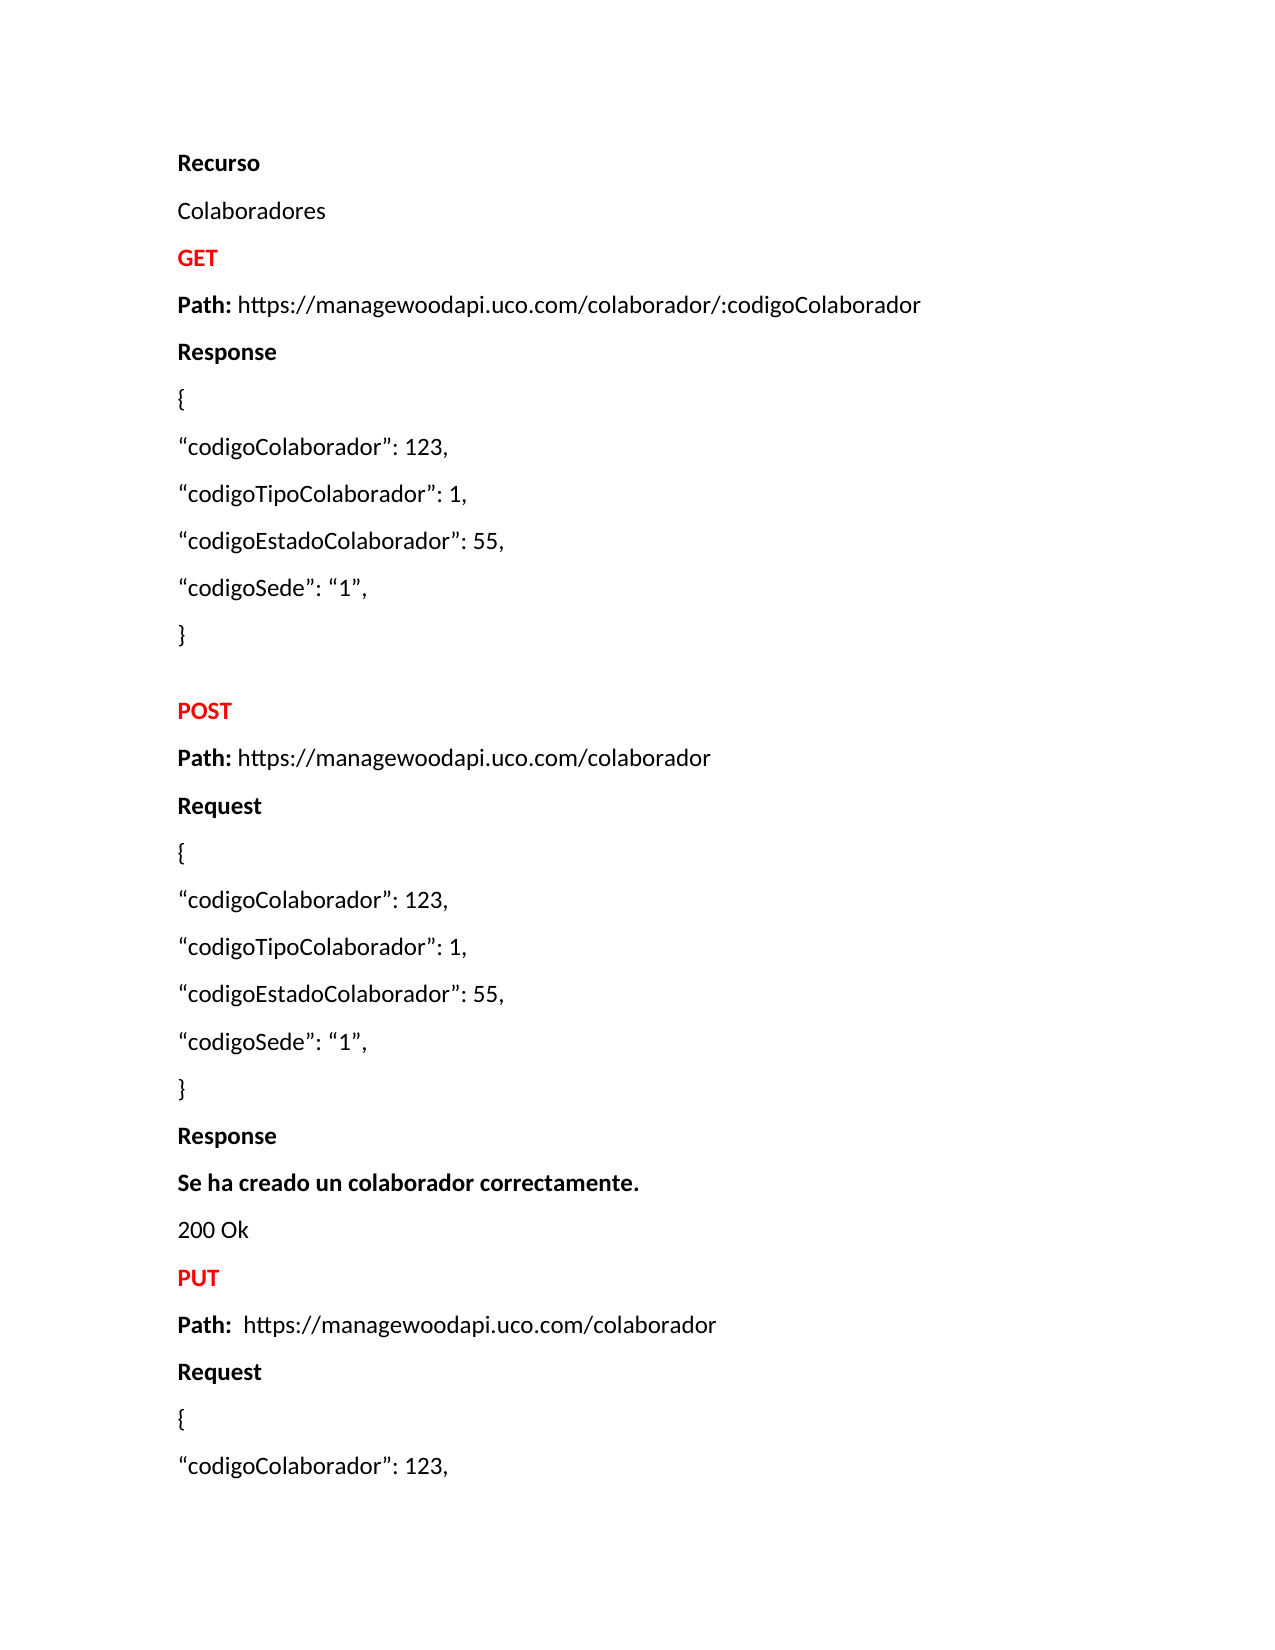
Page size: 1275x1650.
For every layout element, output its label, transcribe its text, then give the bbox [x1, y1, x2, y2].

text Request [177, 1356, 1098, 1387]
text “codigoTipoColaborador”: 1, [177, 931, 1098, 962]
text { [177, 383, 1098, 414]
text Response [177, 1120, 1098, 1151]
text “codigoEstadoColaborador”: 55, [177, 525, 1098, 556]
text Path: https://managewoodapi.uco.com/colaborador [177, 1309, 1098, 1339]
text Colaboradores [177, 195, 1098, 225]
text “codigoSede”: “1”, [177, 1026, 1098, 1056]
text “codigoColaborador”: 123, [177, 884, 1098, 915]
text 200 Ok [177, 1214, 1098, 1245]
text { [177, 1403, 1098, 1434]
text Request [177, 790, 1098, 820]
text “codigoSede”: “1”, [177, 572, 1098, 603]
text “codigoTipoColaborador”: 1, [177, 478, 1098, 508]
text PUT [177, 1262, 1098, 1292]
text { [177, 837, 1098, 867]
text } [177, 1073, 1098, 1103]
text POST [177, 695, 1098, 726]
text “codigoEstadoColaborador”: 55, [177, 978, 1098, 1009]
text GET [177, 242, 1098, 272]
text Path: https://managewoodapi.uco.com/colaborador/:codigoColaborador [177, 289, 1098, 320]
text Recurso [177, 148, 1098, 178]
text Path: https://managewoodapi.uco.com/colaborador [177, 743, 1098, 773]
text } [177, 619, 1098, 650]
text Response [177, 336, 1098, 367]
text Se ha creado un colaborador correctamente. [177, 1167, 1098, 1198]
text “codigoColaborador”: 123, [177, 431, 1098, 461]
text “codigoColaborador”: 123, [177, 1450, 1098, 1481]
